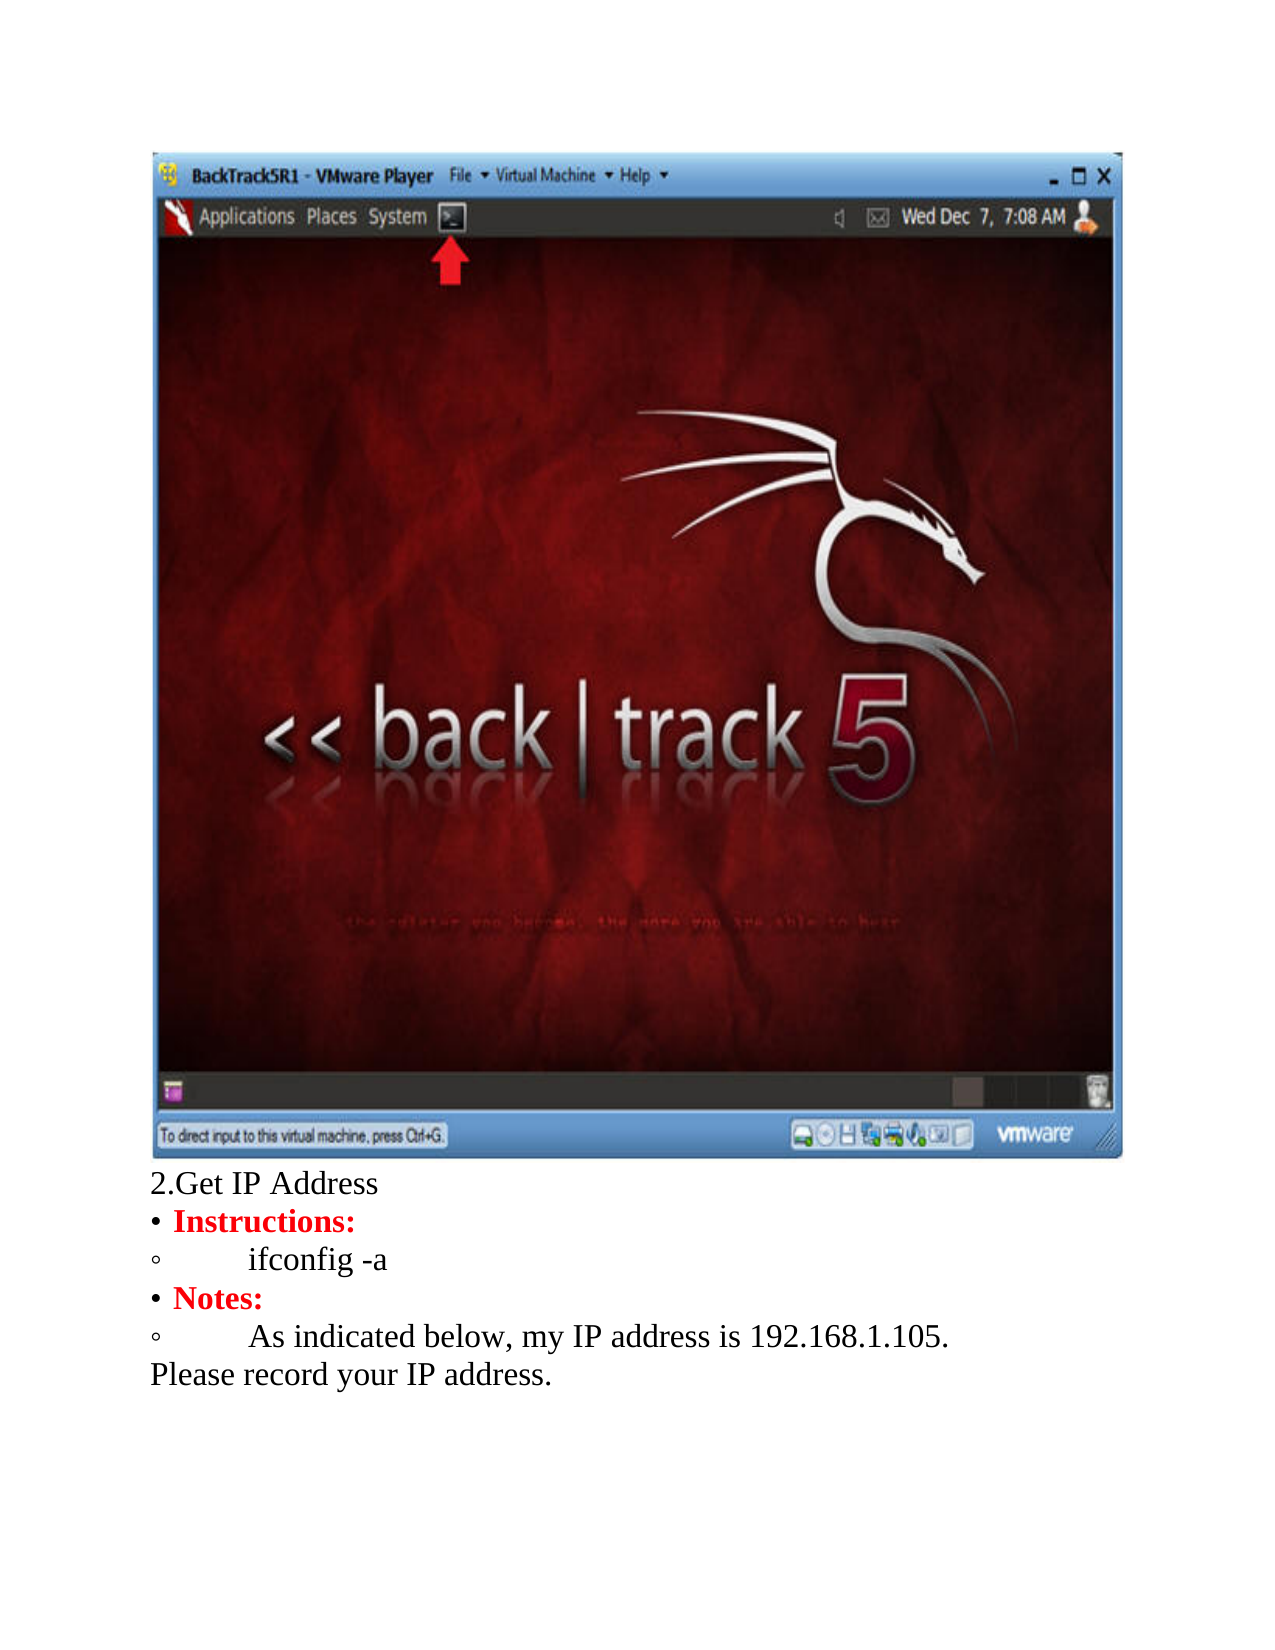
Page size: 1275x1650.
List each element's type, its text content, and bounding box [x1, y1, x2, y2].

list ifconfig -a [150, 1239, 1125, 1278]
list Instructions: [150, 1201, 1125, 1239]
picture [150, 150, 1125, 1163]
text Please record your IP address. [150, 1354, 1125, 1393]
list Notes: [150, 1278, 1125, 1316]
list As indicated below, my IP address is 192.168.1.105. [150, 1316, 1125, 1354]
text 2.Get IP Address [150, 1163, 1125, 1201]
